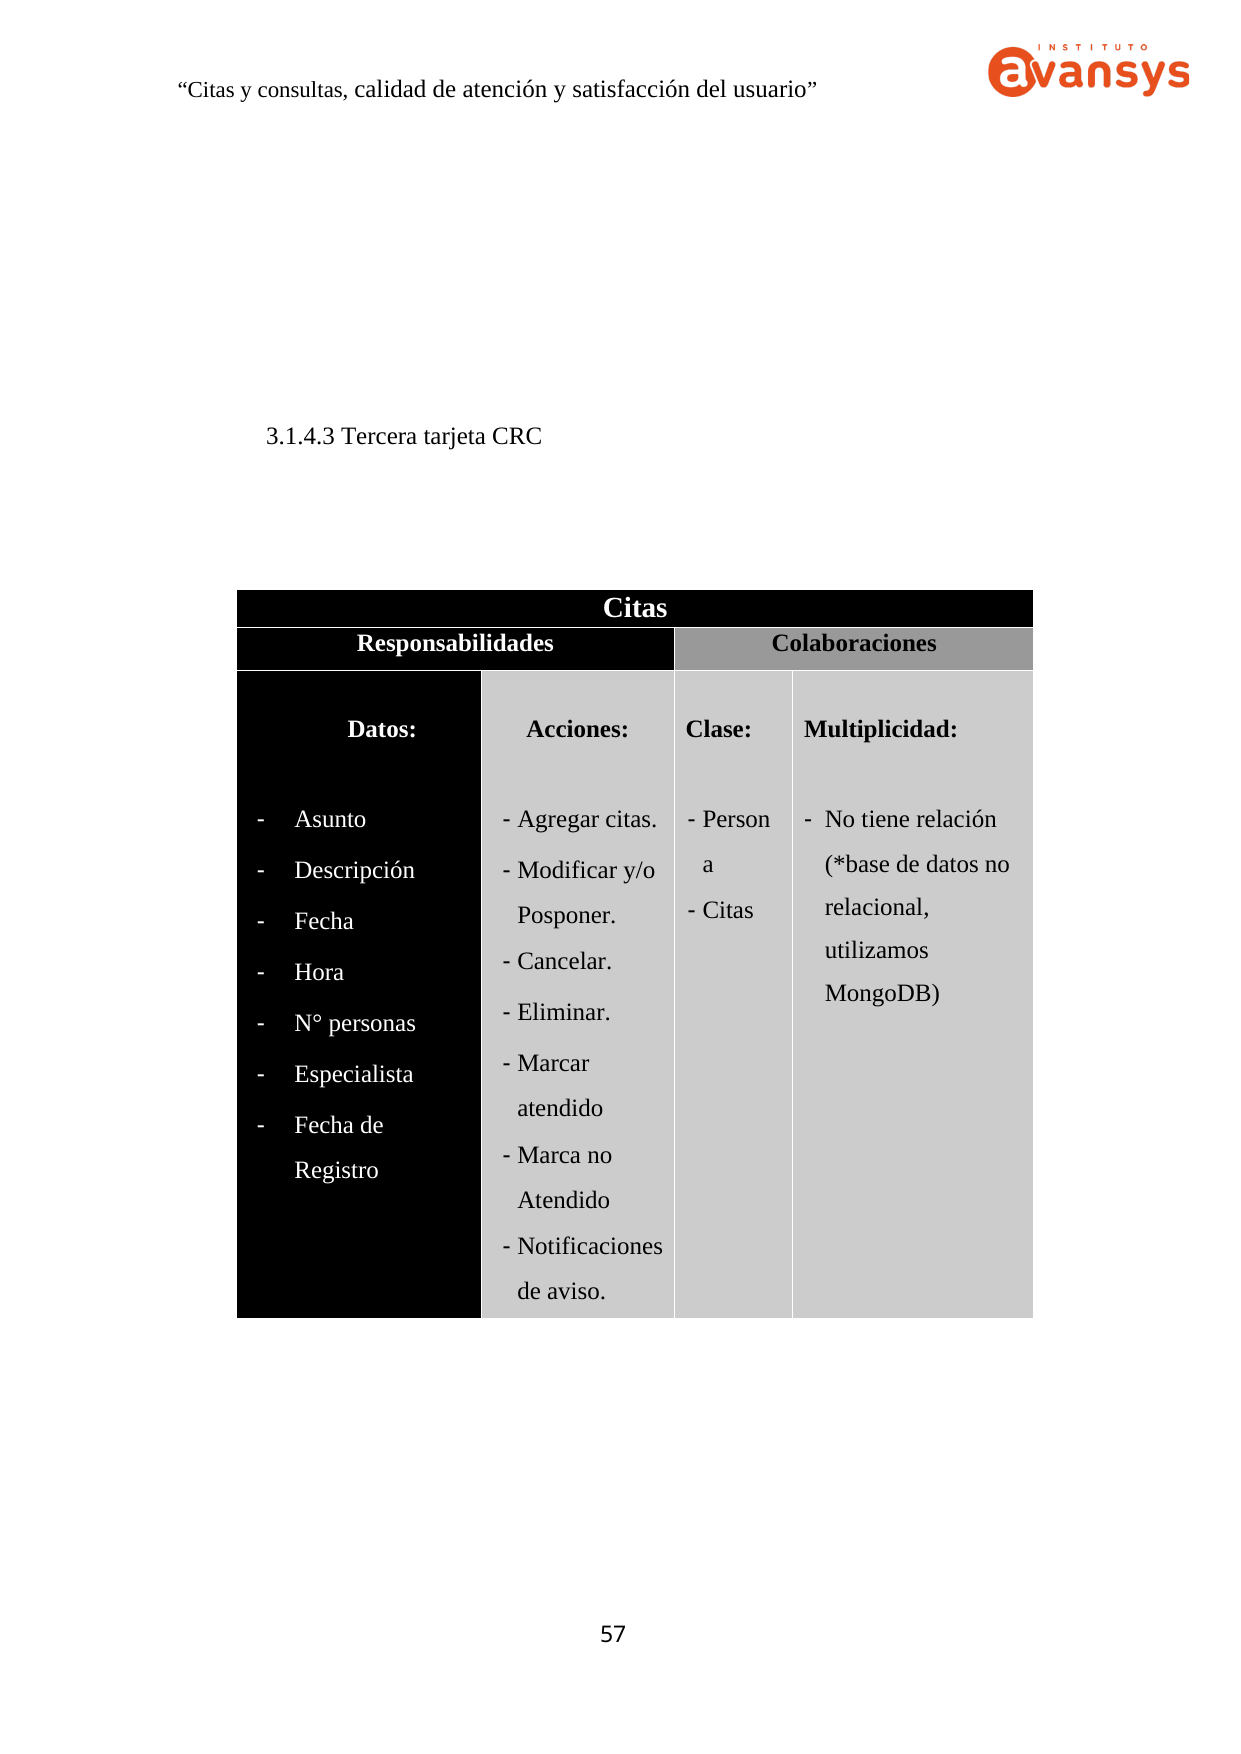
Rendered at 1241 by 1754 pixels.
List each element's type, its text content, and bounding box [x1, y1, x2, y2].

text 3.1.4.3 Tercera tarjeta CRC [251, 421, 1048, 450]
table_cell Colaboraciones [675, 628, 1033, 670]
table_cell Responsabilidades [237, 628, 674, 670]
picture [988, 44, 1190, 97]
table_cell Datos: Asunto Descripción Fecha Hora N° personas Especialista Fecha de Registro [237, 671, 481, 1318]
table_header Citas [237, 590, 1033, 627]
table_cell Clase: Persona Citas [675, 671, 792, 1318]
table_cell Multiplicidad: No tiene relación (*base de datos no relacional, utilizamos MongoDB) [793, 671, 1033, 1318]
table_cell Acciones: Agregar citas. Modificar y/o Posponer. Cancelar. Eliminar. Marcar atendido Marca no Atendido Notificaciones de aviso. [482, 671, 674, 1318]
